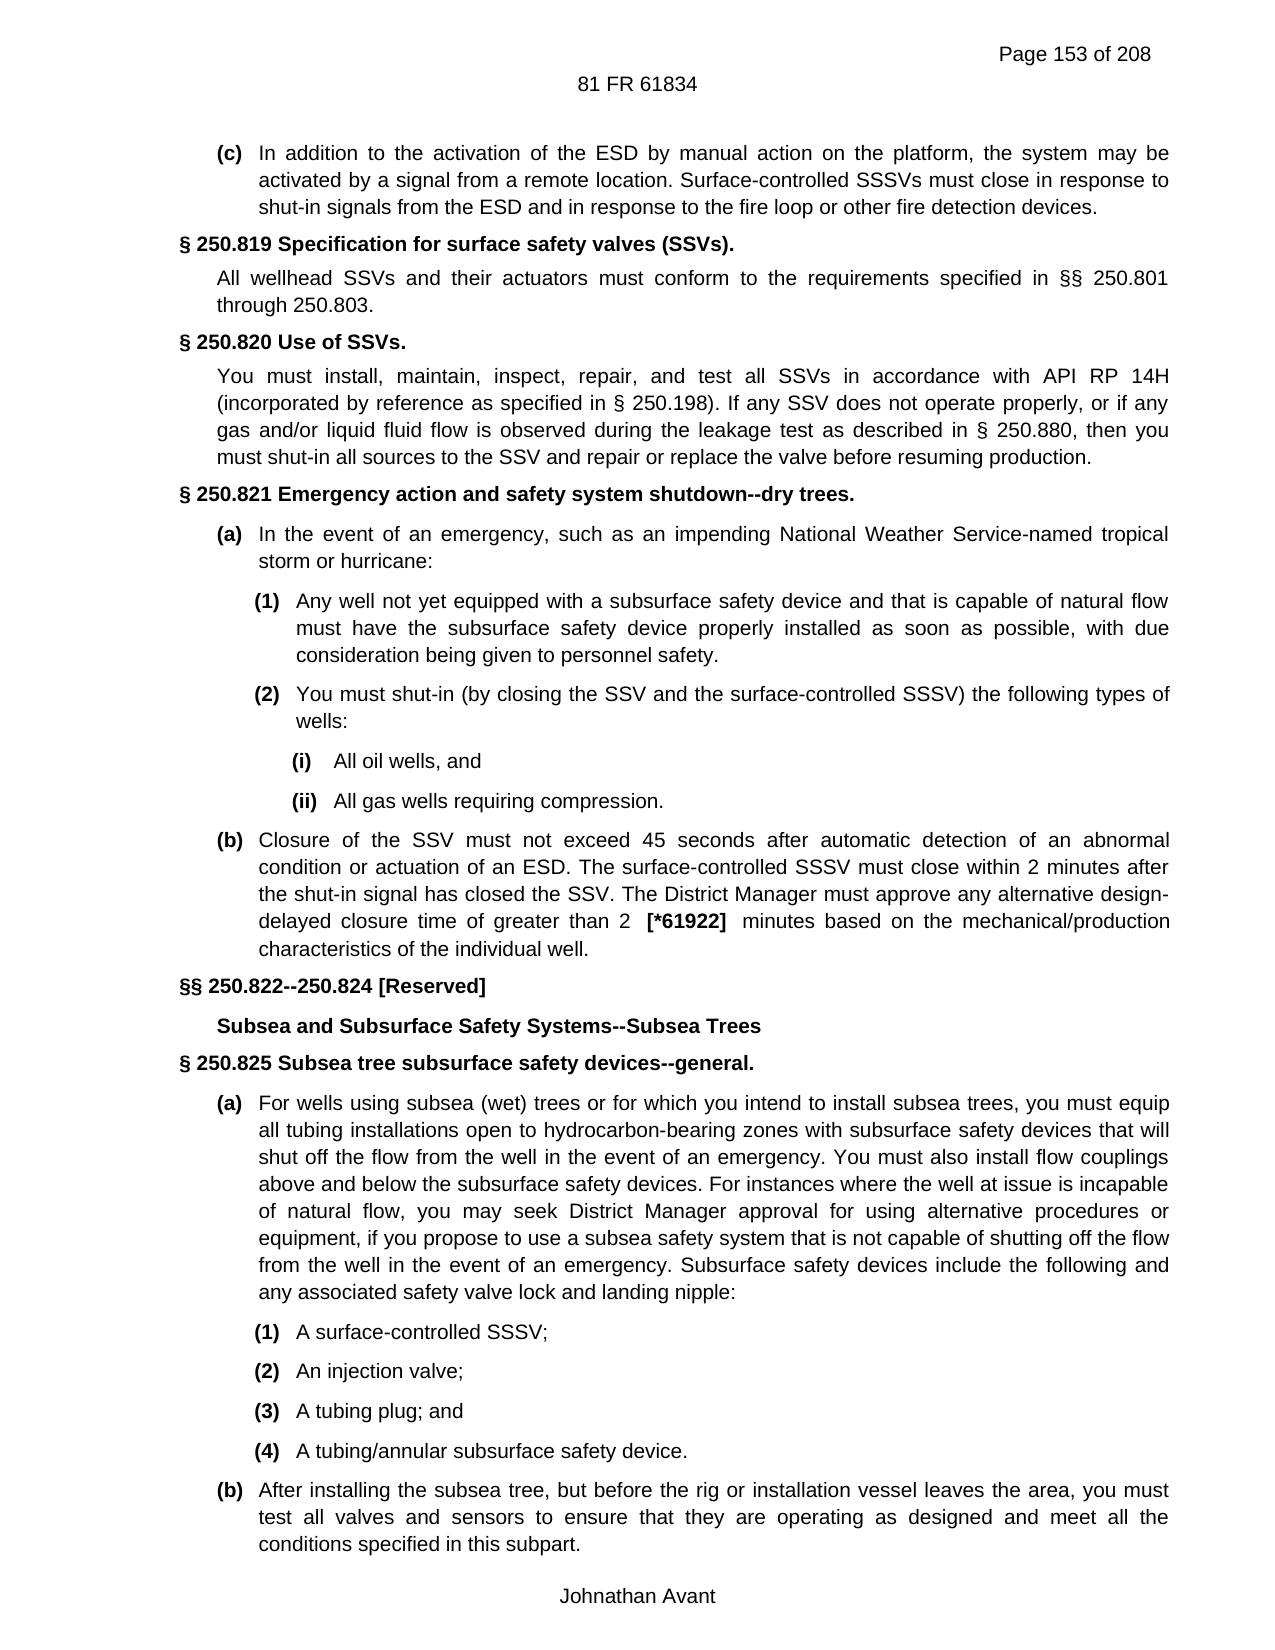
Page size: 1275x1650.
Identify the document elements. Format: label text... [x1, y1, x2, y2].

list A tubing/annular subsurface safety device. [254, 1435, 1171, 1462]
list Closure of the SSV must not exceed 45 seconds after automatic detection of an abnormal condition or actuation of an ESD. The surface-controlled SSSV must close within 2 minutes after the shut-in signal has closed the SSV. The District Manager must approve any alternative design-delayed closure time of greater than 2 [*61922] minutes based on the mechanical/production characteristics of the individual well. [217, 825, 1171, 960]
list In addition to the activation of the ESD by manual action on the platform, the system may be activated by a signal from a remote location. Surface-controlled SSSVs must close in response to shut-in signals from the ESD and in response to the fire loop or other fire detection devices. [217, 137, 1171, 219]
list An injection valve; [254, 1356, 1171, 1383]
list A surface-controlled SSSV; [254, 1317, 1171, 1344]
list Any well not yet equipped with a subsurface safety device and that is capable of natural flow must have the subsurface safety device properly installed as soon as possible, with due consideration being given to personnel safety. [254, 585, 1171, 667]
text Subsea and Subsurface Safety Systems--Subsea Trees [217, 1010, 1171, 1037]
list rface safety valves (SSVs). [179, 231, 1171, 256]
list After installing the subsea tree, but before the rig or installation vessel leaves the area, you must test all valves and sensors to ensure that they are operating as designed and meet all the conditions specified in this subpart. [217, 1475, 1171, 1556]
list You must shut-in (by closing the SSV and the surface-controlled SSSV) the following types of wells: [254, 679, 1171, 733]
text You must install, maintain, inspect, repair, and test all SSVs in accordance with API RP 14H (incorporated by reference as specified in § 250.198). If any SSV does not operate properly, or if any gas and/or liquid fluid flow is observed during the leakage test as described in § 250.880, then you must shut-in all sources to the SSV and repair or replace the valve before resuming production. [217, 360, 1171, 469]
list safety system shutdown--dry trees. [179, 481, 1171, 506]
list A tubing plug; and [254, 1396, 1171, 1423]
text All wellhead SSVs and their actuators must conform to the requirements specified in §§ 250.801 through 250.803. [217, 262, 1171, 317]
list For wells using subsea (wet) trees or for which you intend to install subsea trees, you must equip all tubing installations open to hydrocarbon-bearing zones with subsurface safety devices that will shut off the flow from the well in the event of an emergency. You must also install flow couplings above and below the subsurface safety devices. For instances where the well at issue is incapable of natural flow, you may seek District Manager approval for using alternative procedures or equipment, if you propose to use a subsea safety system that is not capable of shutting off the flow from the well in the event of an emergency. Subsurface safety devices include the following and any associated safety valve lock and landing nipple: [217, 1087, 1171, 1304]
list In the event of an emergency, such as an impending National Weather Service-named tropical storm or hurricane: [217, 519, 1171, 573]
list All oil wells, and [292, 746, 1171, 773]
list ce safety devices--general. [179, 1050, 1171, 1075]
list All gas wells requiring compression. [292, 785, 1171, 812]
